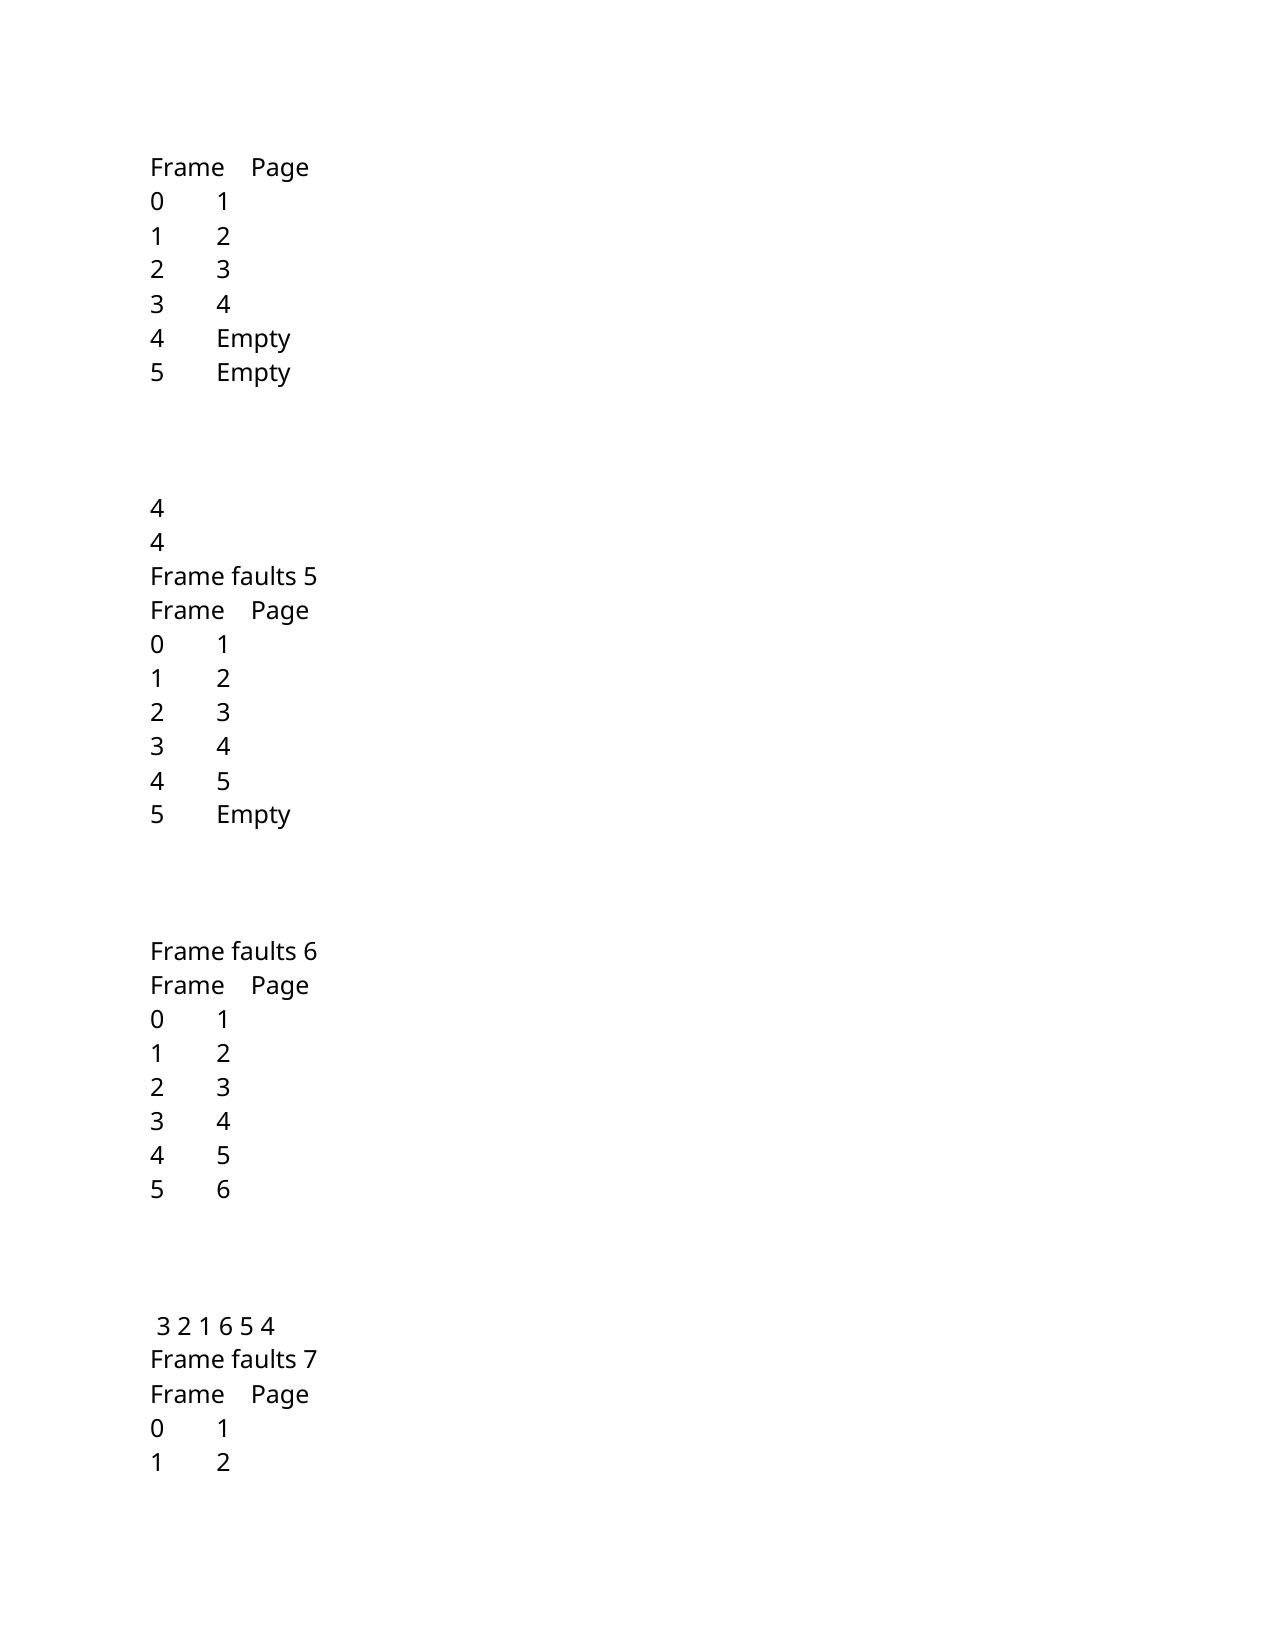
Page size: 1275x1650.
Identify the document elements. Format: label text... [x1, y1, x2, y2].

text Frame faults 6 [150, 933, 1125, 967]
text 3 4 [150, 729, 1125, 763]
text Frame Page [150, 967, 1125, 1002]
text 4 Empty [150, 320, 1125, 354]
text 4 5 [150, 763, 1125, 797]
text 2 3 [150, 695, 1125, 729]
text 4 [150, 525, 1125, 559]
text 2 3 [150, 1070, 1125, 1104]
text Frame faults 5 [150, 559, 1125, 593]
text 3 4 [150, 286, 1125, 320]
text Frame faults 7 [150, 1342, 1125, 1376]
text 0 1 [150, 184, 1125, 218]
text 2 3 [150, 252, 1125, 286]
text Frame Page [150, 1376, 1125, 1410]
text 4 5 [150, 1138, 1125, 1172]
text 5 Empty [150, 797, 1125, 831]
text 0 1 [150, 1410, 1125, 1444]
text 1 2 [150, 1444, 1125, 1478]
text 0 1 [150, 1002, 1125, 1036]
text 5 Empty [150, 354, 1125, 388]
text 3 2 1 6 5 4 [150, 1308, 1125, 1342]
text 5 6 [150, 1172, 1125, 1206]
text Frame Page [150, 593, 1125, 627]
text 0 1 [150, 627, 1125, 661]
text 3 4 [150, 1104, 1125, 1138]
text Frame Page [150, 150, 1125, 184]
text 1 2 [150, 218, 1125, 252]
text 1 2 [150, 661, 1125, 695]
text 4 [150, 491, 1125, 525]
text 1 2 [150, 1036, 1125, 1070]
